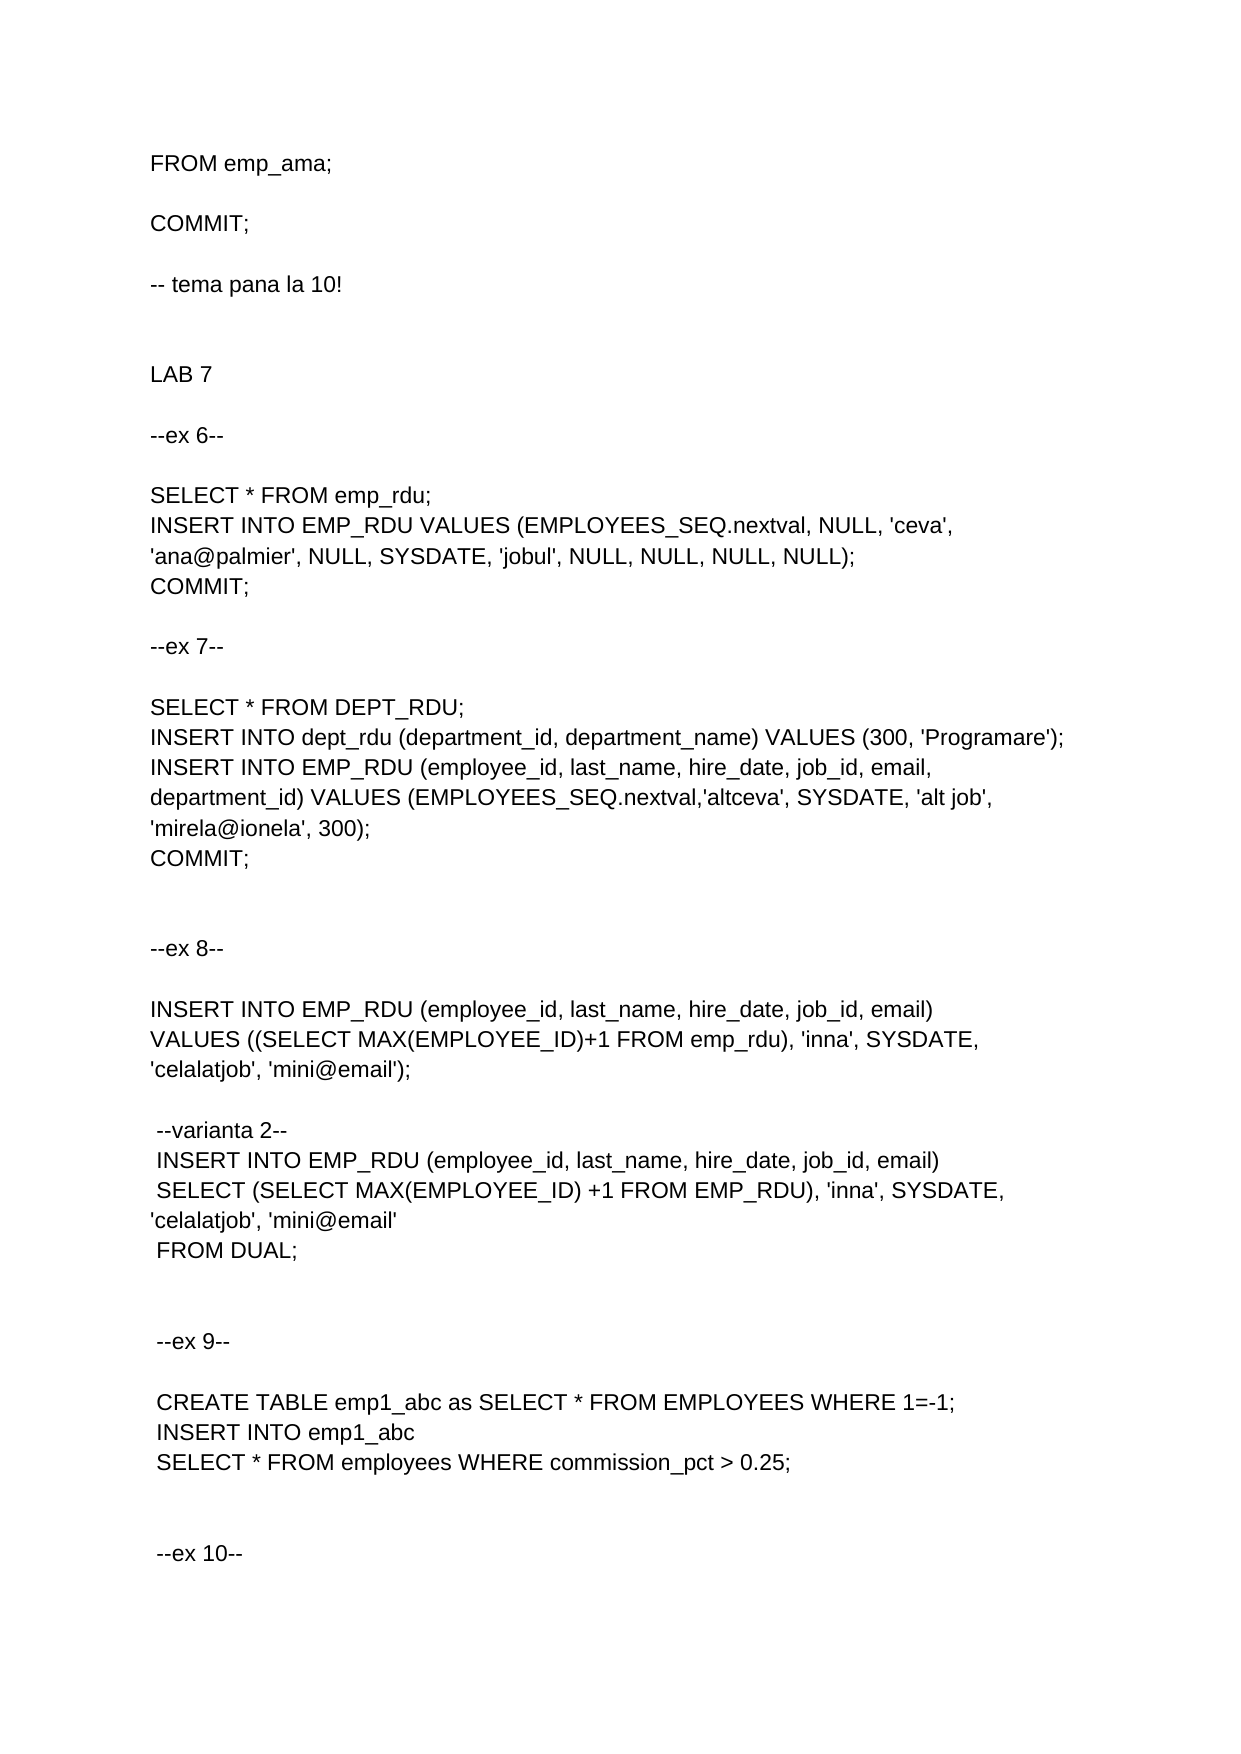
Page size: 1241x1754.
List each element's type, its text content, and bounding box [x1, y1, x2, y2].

text COMMIT; [150, 845, 1090, 871]
text INSERT INTO EMP_RDU (employee_id, last_name, hire_date, job_id, email) [150, 1147, 1090, 1173]
text SELECT * FROM emp_rdu; [150, 482, 1090, 509]
text INSERT INTO EMP_RDU (employee_id, last_name, hire_date, job_id, email, department_id) VALUES (EMPLOYEES_SEQ.nextval,'altceva', SYSDATE, 'alt job', 'mirela@ionela', 300); [150, 754, 1090, 841]
text LAB 7 [150, 361, 1090, 388]
text COMMIT; [150, 573, 1090, 599]
text --ex 7-- [150, 633, 1090, 660]
text COMMIT; [150, 210, 1090, 237]
text FROM emp_ama; [150, 150, 1090, 176]
text INSERT INTO emp1_abc [150, 1419, 1090, 1445]
text INSERT INTO EMP_RDU VALUES (EMPLOYEES_SEQ.nextval, NULL, 'ceva', 'ana@palmier', NULL, SYSDATE, 'jobul', NULL, NULL, NULL, NULL); [150, 512, 1090, 569]
text --ex 9-- [150, 1328, 1090, 1354]
text --varianta 2-- [150, 1117, 1090, 1143]
text SELECT * FROM DEPT_RDU; [150, 694, 1090, 720]
text FROM DUAL; [150, 1237, 1090, 1264]
text INSERT INTO dept_rdu (department_id, department_name) VALUES (300, 'Programare'); [150, 724, 1090, 750]
text -- tema pana la 10! [150, 271, 1090, 297]
text CREATE TABLE emp1_abc as SELECT * FROM EMPLOYEES WHERE 1=-1; [150, 1388, 1090, 1415]
text VALUES ((SELECT MAX(EMPLOYEE_ID)+1 FROM emp_rdu), 'inna', SYSDATE, 'celalatjob', 'mini@email'); [150, 1026, 1090, 1083]
text INSERT INTO EMP_RDU (employee_id, last_name, hire_date, job_id, email) [150, 996, 1090, 1022]
text SELECT (SELECT MAX(EMPLOYEE_ID) +1 FROM EMP_RDU), 'inna', SYSDATE, 'celalatjob', 'mini@email' [150, 1177, 1090, 1234]
text --ex 10-- [150, 1539, 1090, 1566]
text --ex 6-- [150, 422, 1090, 448]
text --ex 8-- [150, 935, 1090, 962]
text SELECT * FROM employees WHERE commission_pct > 0.25; [150, 1449, 1090, 1475]
